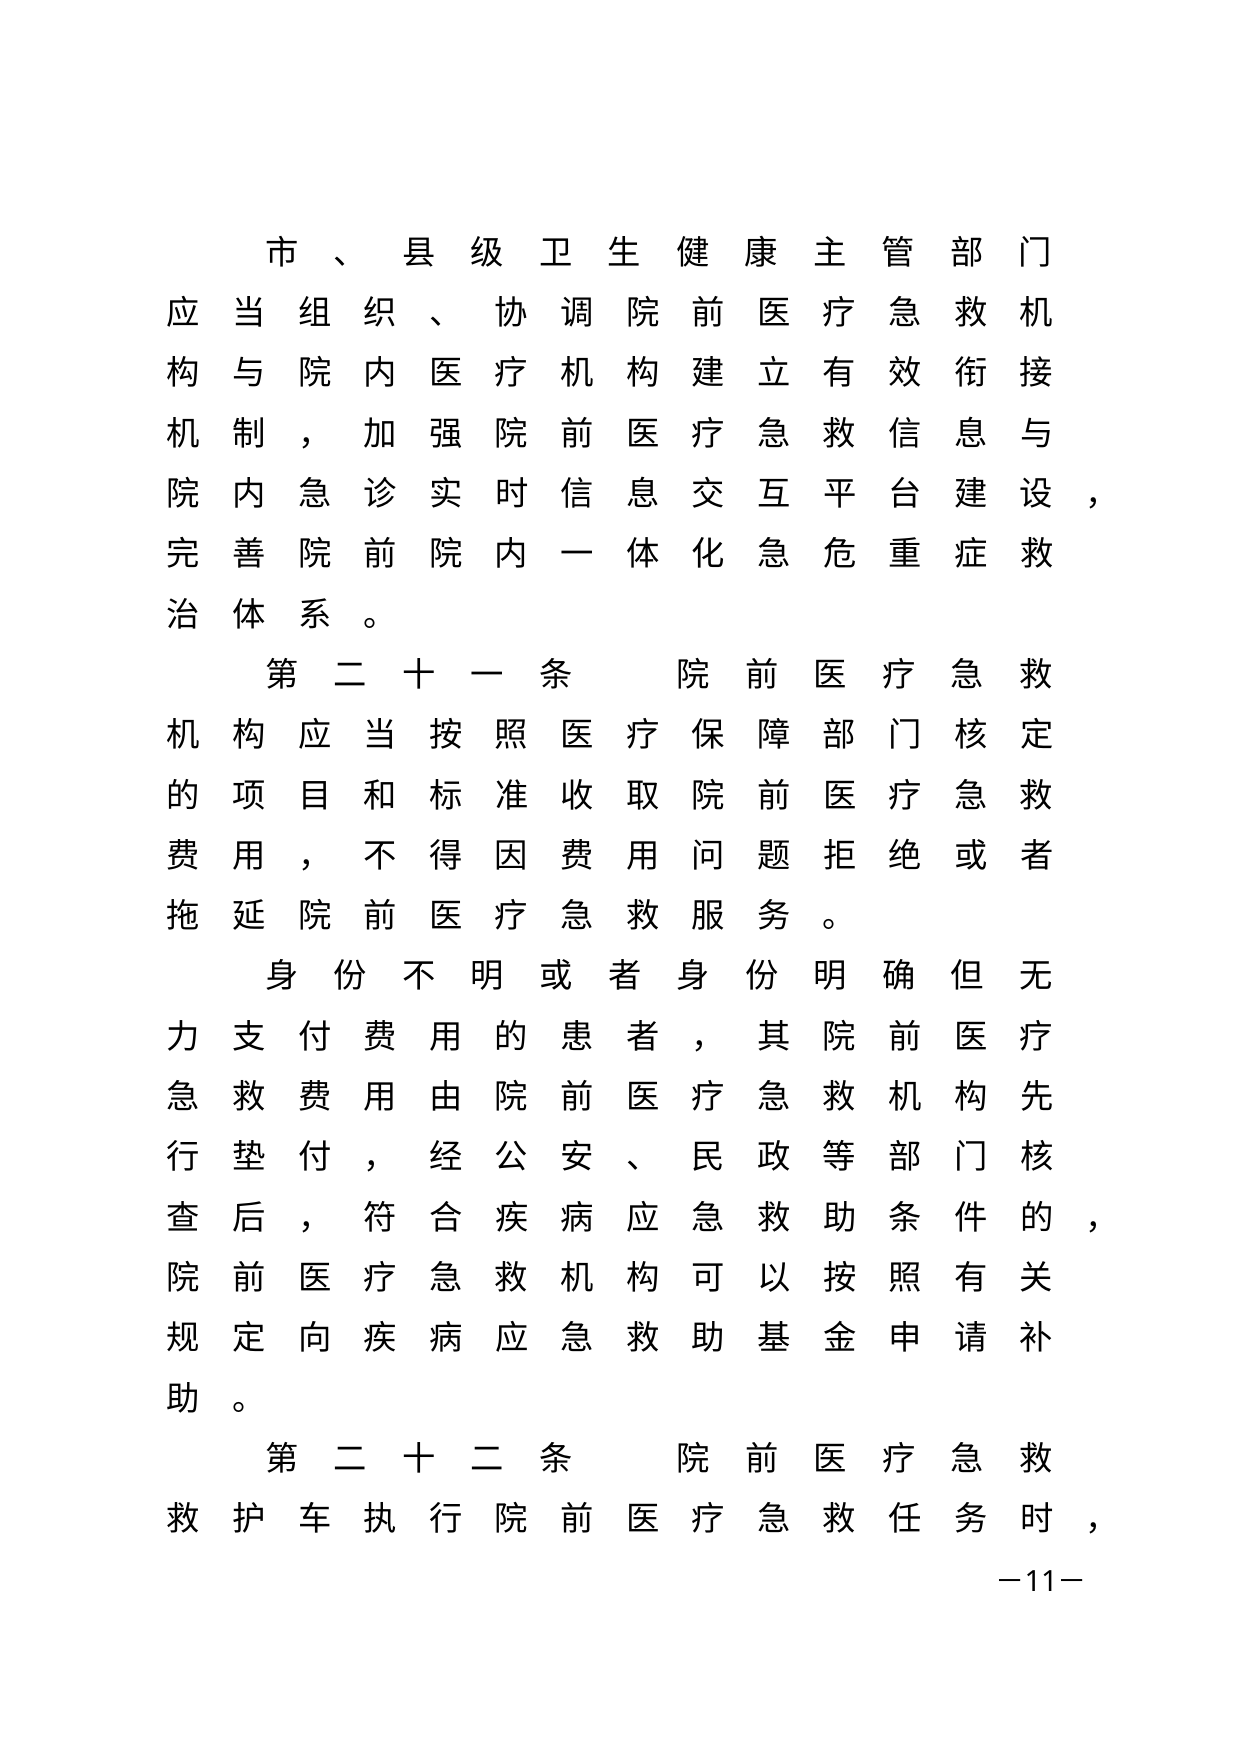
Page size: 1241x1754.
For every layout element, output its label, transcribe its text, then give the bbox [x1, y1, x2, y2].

text 市、县级卫生健康主管部门应当组织、协调院前医疗急救机构与院内医疗机构建立有效衔接机制，加强院前医疗急救信息与院内急诊实时信息交互平台建设，完善院前院内一体化急危重症救治体系。 [167, 219, 1085, 642]
text 第二十一条 院前医疗急救机构应当按照医疗保障部门核定的项目和标准收取院前医疗急救费用，不得因费用问题拒绝或者拖延院前医疗急救服务。 [167, 642, 1085, 943]
text 身份不明或者身份明确但无力支付费用的患者，其院前医疗急救费用由院前医疗急救机构先行垫付，经公安、民政等部门核查后，符合疾病应急救助条件的，院前医疗急救机构可以按照有关规定向疾病应急救助基金申请补助。 [167, 943, 1085, 1426]
text 第二十二条 院前医疗急救救护车执行院前医疗急救任务时，享有下列权利： [167, 1426, 1085, 1546]
